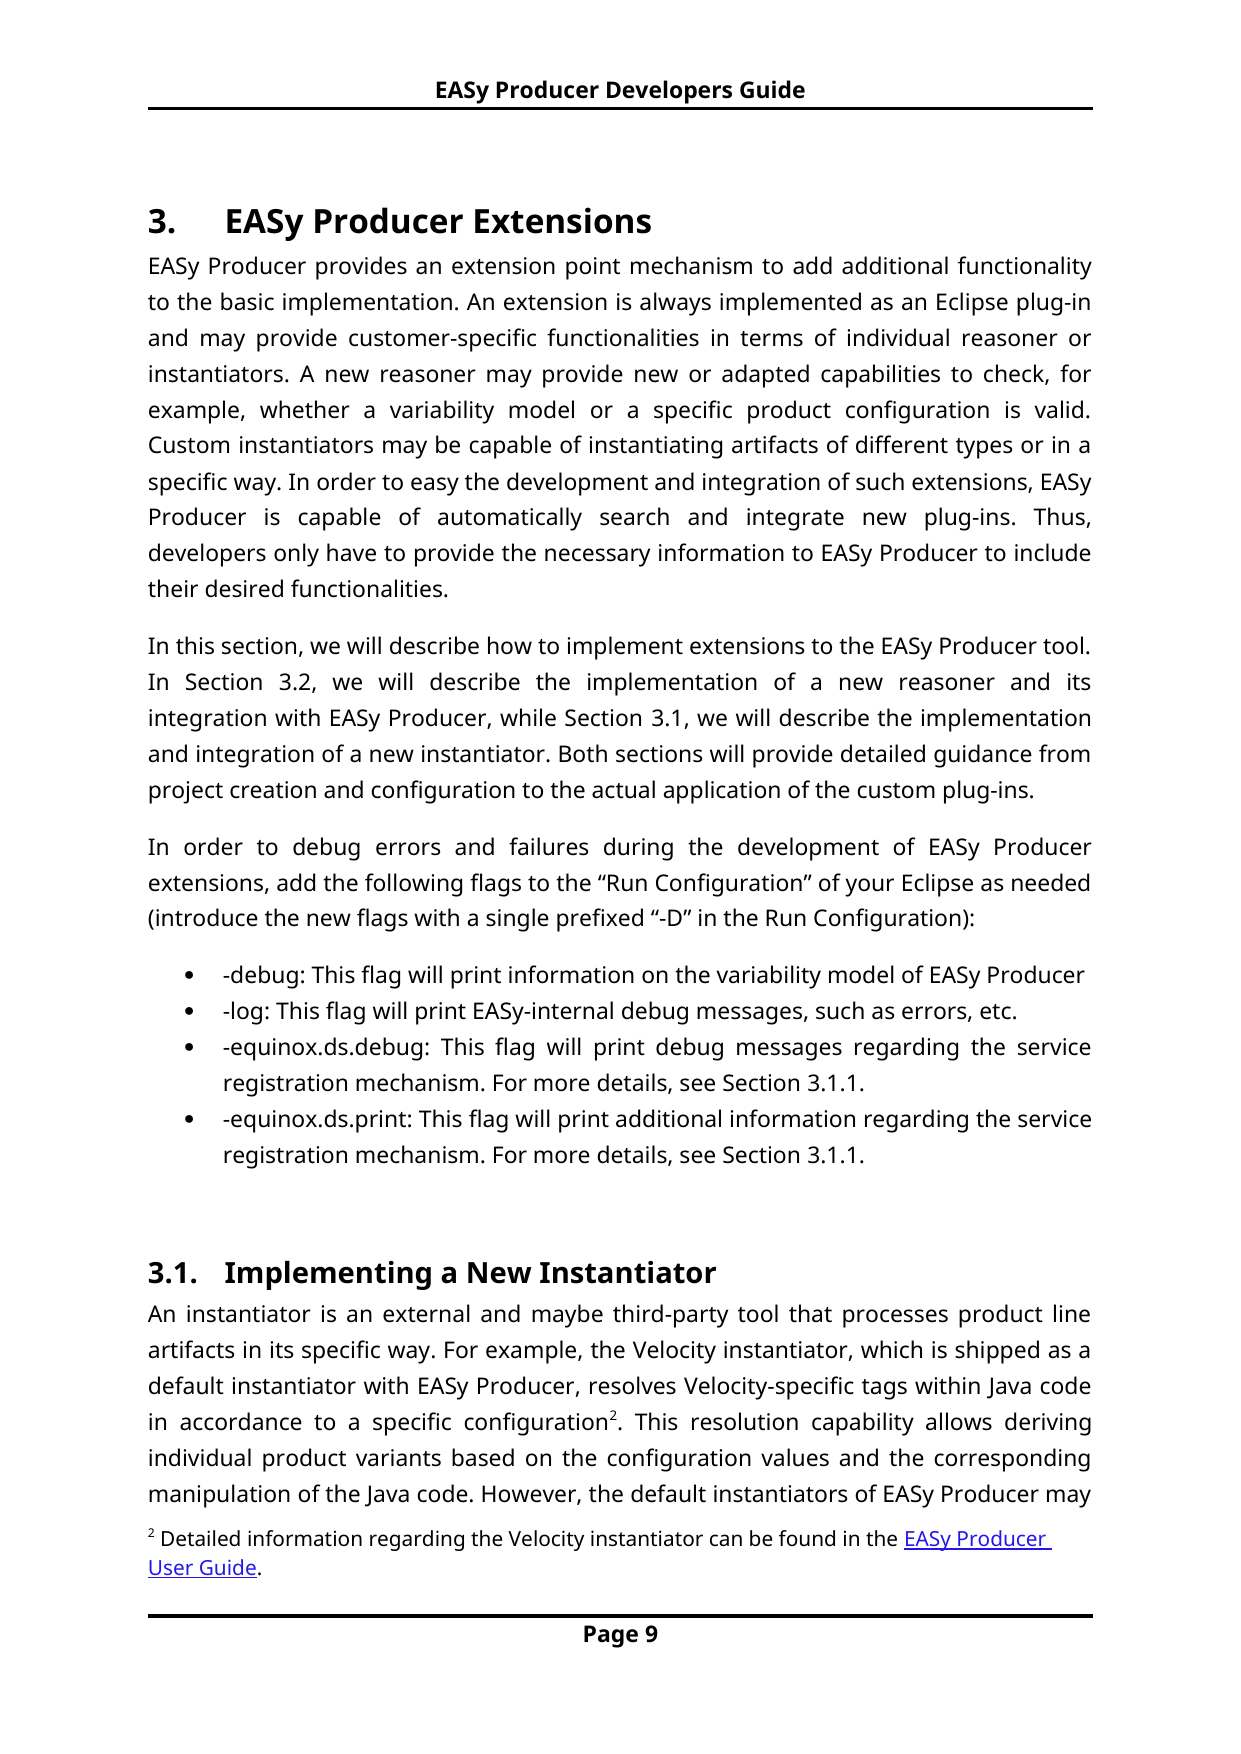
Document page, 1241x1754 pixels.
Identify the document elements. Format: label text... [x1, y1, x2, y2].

list -equinox.ds.debug: This flag will print debug messages regarding the service registration mechanism. For more details, see Section 3.2.1. [185, 1031, 1093, 1098]
text In this section, we will describe how to implement extensions to the EASy Producer tool. In Section 3.1, we will describe the implementation of a new reasoner and its integration with EASy Producer, while Section 3.2, we will describe the implementation and integration of a new instantiator. Both sections will provide detailed guidance from project creation and configuration to the actual application of the custom plug-ins. [148, 630, 1093, 805]
text EASy Producer provides an extension point mechanism to add additional functionality to the basic implementation. An extension is always implemented as an Eclipse plug-in and may provide customer-specific functionalities in terms of individual reasoner or instantiators. A new reasoner may provide new or adapted capabilities to check, for example, whether a variability model or a specific product configuration is valid. Custom instantiators may be capable of instantiating artifacts of different types or in a specific way. In order to easy the development and integration of such extensions, EASy Producer is capable of automatically search and integrate new plug-ins. Thus, developers only have to provide the necessary information to EASy Producer to include their desired functionalities. [148, 250, 1093, 604]
text In order to debug errors and failures during the development of EASy Producer extensions, add the following flags to the “Run Configuration” of your Eclipse as needed (introduce the new flags with a single prefixed “-D” in the Run Configuration): [148, 831, 1093, 934]
list -log: This flag will print EASy-internal debug messages, such as errors, etc. [185, 995, 1093, 1026]
subtitle EASy Producer Extensions [148, 198, 1093, 243]
subtitle Implementing a New Instantiator [148, 1252, 1093, 1292]
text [148, 1298, 1093, 1509]
list -equinox.ds.print: This flag will print additional information regarding the service registration mechanism. For more details, see Section 3.2.1. [185, 1103, 1093, 1170]
list -debug: This flag will print information on the variability model of EASy Producer [185, 959, 1093, 990]
